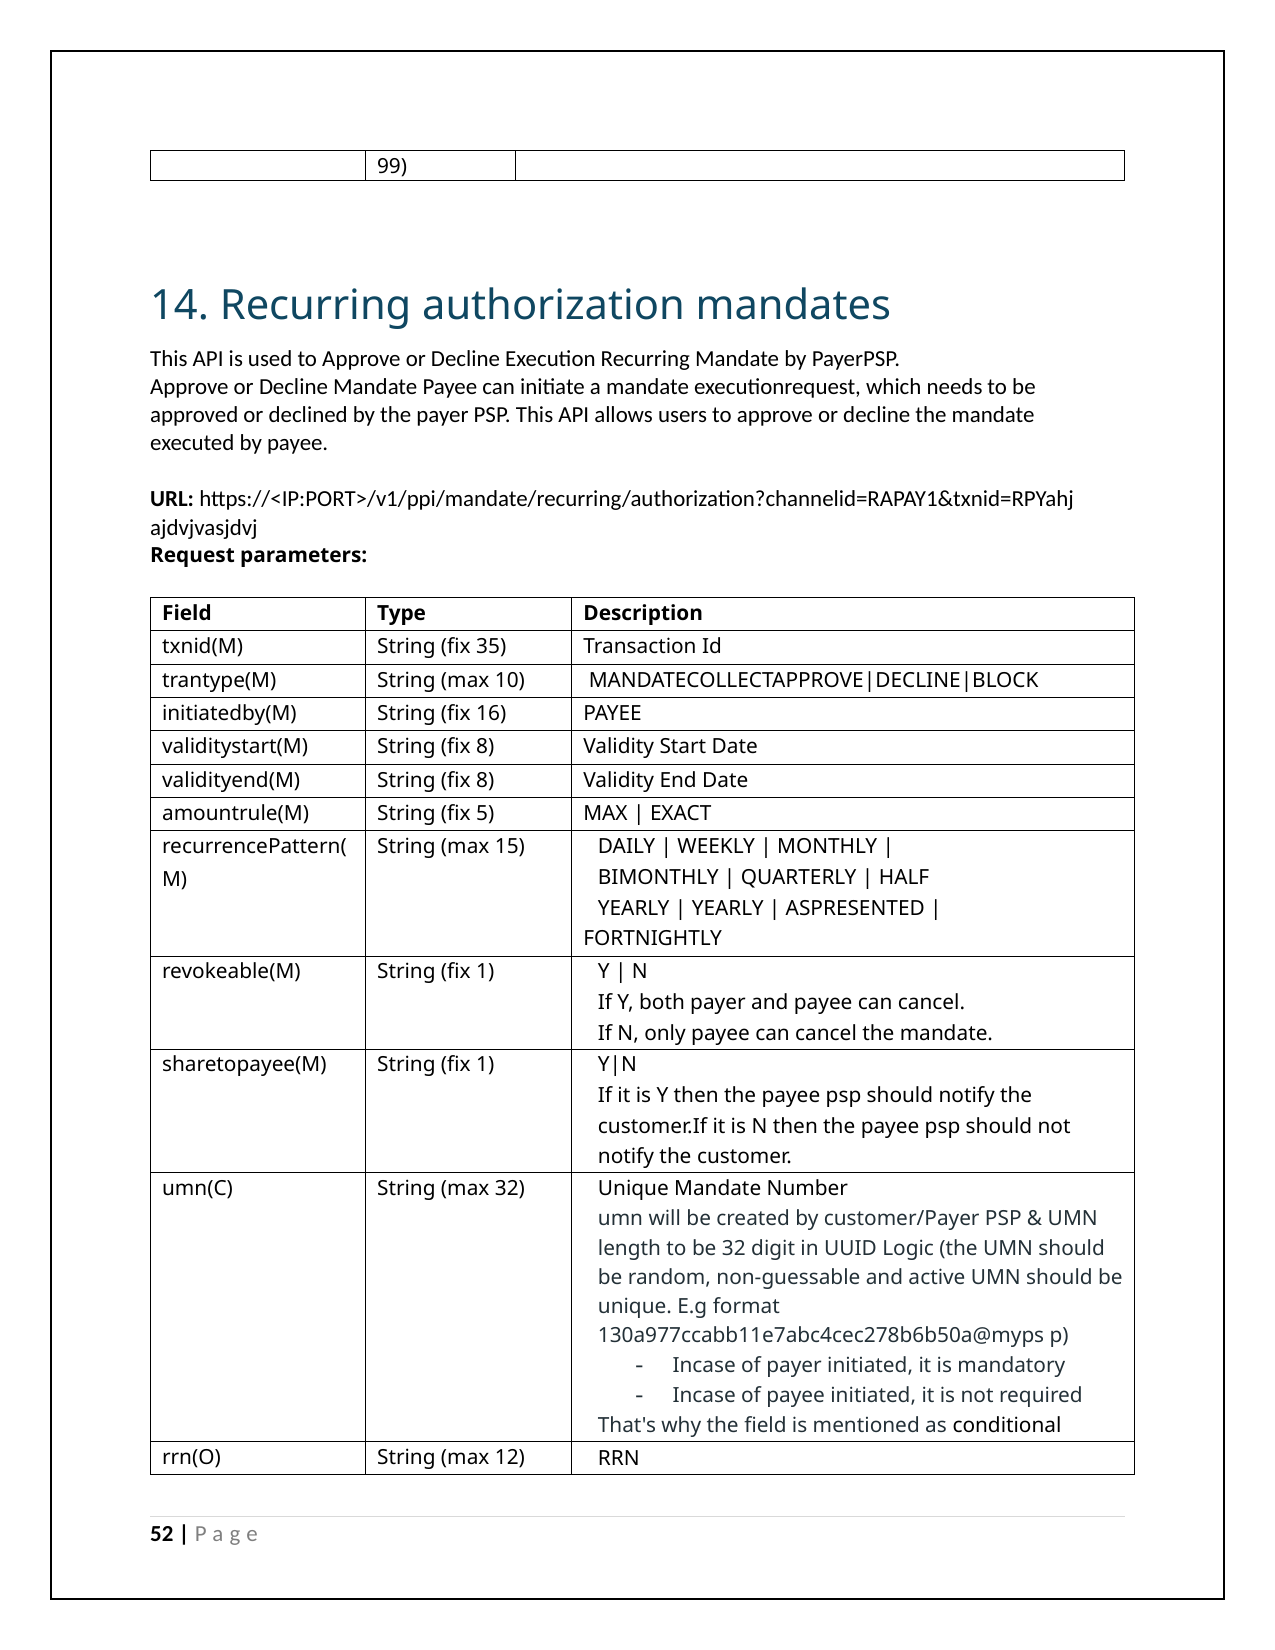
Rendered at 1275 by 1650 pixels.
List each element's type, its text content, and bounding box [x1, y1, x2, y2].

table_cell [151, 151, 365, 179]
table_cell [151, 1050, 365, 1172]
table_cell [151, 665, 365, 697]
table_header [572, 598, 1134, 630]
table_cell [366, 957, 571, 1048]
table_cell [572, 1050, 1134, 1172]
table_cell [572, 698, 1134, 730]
text Approve or Decline Mandate Payee can initiate a mandate executionrequest, which needs to be approved or declined by the payer PSP. This API allows users to approve or decline the mandate executed by payee. [150, 372, 1125, 457]
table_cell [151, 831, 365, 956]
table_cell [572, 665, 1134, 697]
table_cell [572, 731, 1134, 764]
text URL: https://<IP:PORT>/v1/ppi/mandate/recurring/authorization?channelid=RAPAY1&txnid=RPYahj ajdvjvasjdvj [150, 484, 1125, 541]
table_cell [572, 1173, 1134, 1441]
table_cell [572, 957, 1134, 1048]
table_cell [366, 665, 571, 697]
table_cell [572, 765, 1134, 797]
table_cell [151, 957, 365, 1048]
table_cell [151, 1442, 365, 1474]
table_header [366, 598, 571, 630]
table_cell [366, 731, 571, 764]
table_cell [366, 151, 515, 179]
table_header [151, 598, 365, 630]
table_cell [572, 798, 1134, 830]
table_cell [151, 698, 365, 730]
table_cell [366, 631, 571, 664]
subtitle 14. Recurring authorization mandates [150, 275, 1125, 332]
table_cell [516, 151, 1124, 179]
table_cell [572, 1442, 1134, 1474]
text This API is used to Approve or Decline Execution Recurring Mandate by PayerPSP. [150, 344, 1125, 372]
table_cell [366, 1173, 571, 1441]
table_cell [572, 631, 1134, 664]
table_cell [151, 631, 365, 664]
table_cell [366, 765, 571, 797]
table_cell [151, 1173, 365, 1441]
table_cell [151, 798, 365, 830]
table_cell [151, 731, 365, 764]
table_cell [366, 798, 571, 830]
text Request parameters: [150, 541, 1125, 569]
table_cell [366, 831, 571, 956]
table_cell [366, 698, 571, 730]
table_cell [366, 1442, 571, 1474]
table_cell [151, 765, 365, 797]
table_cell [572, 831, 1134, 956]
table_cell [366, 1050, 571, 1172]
